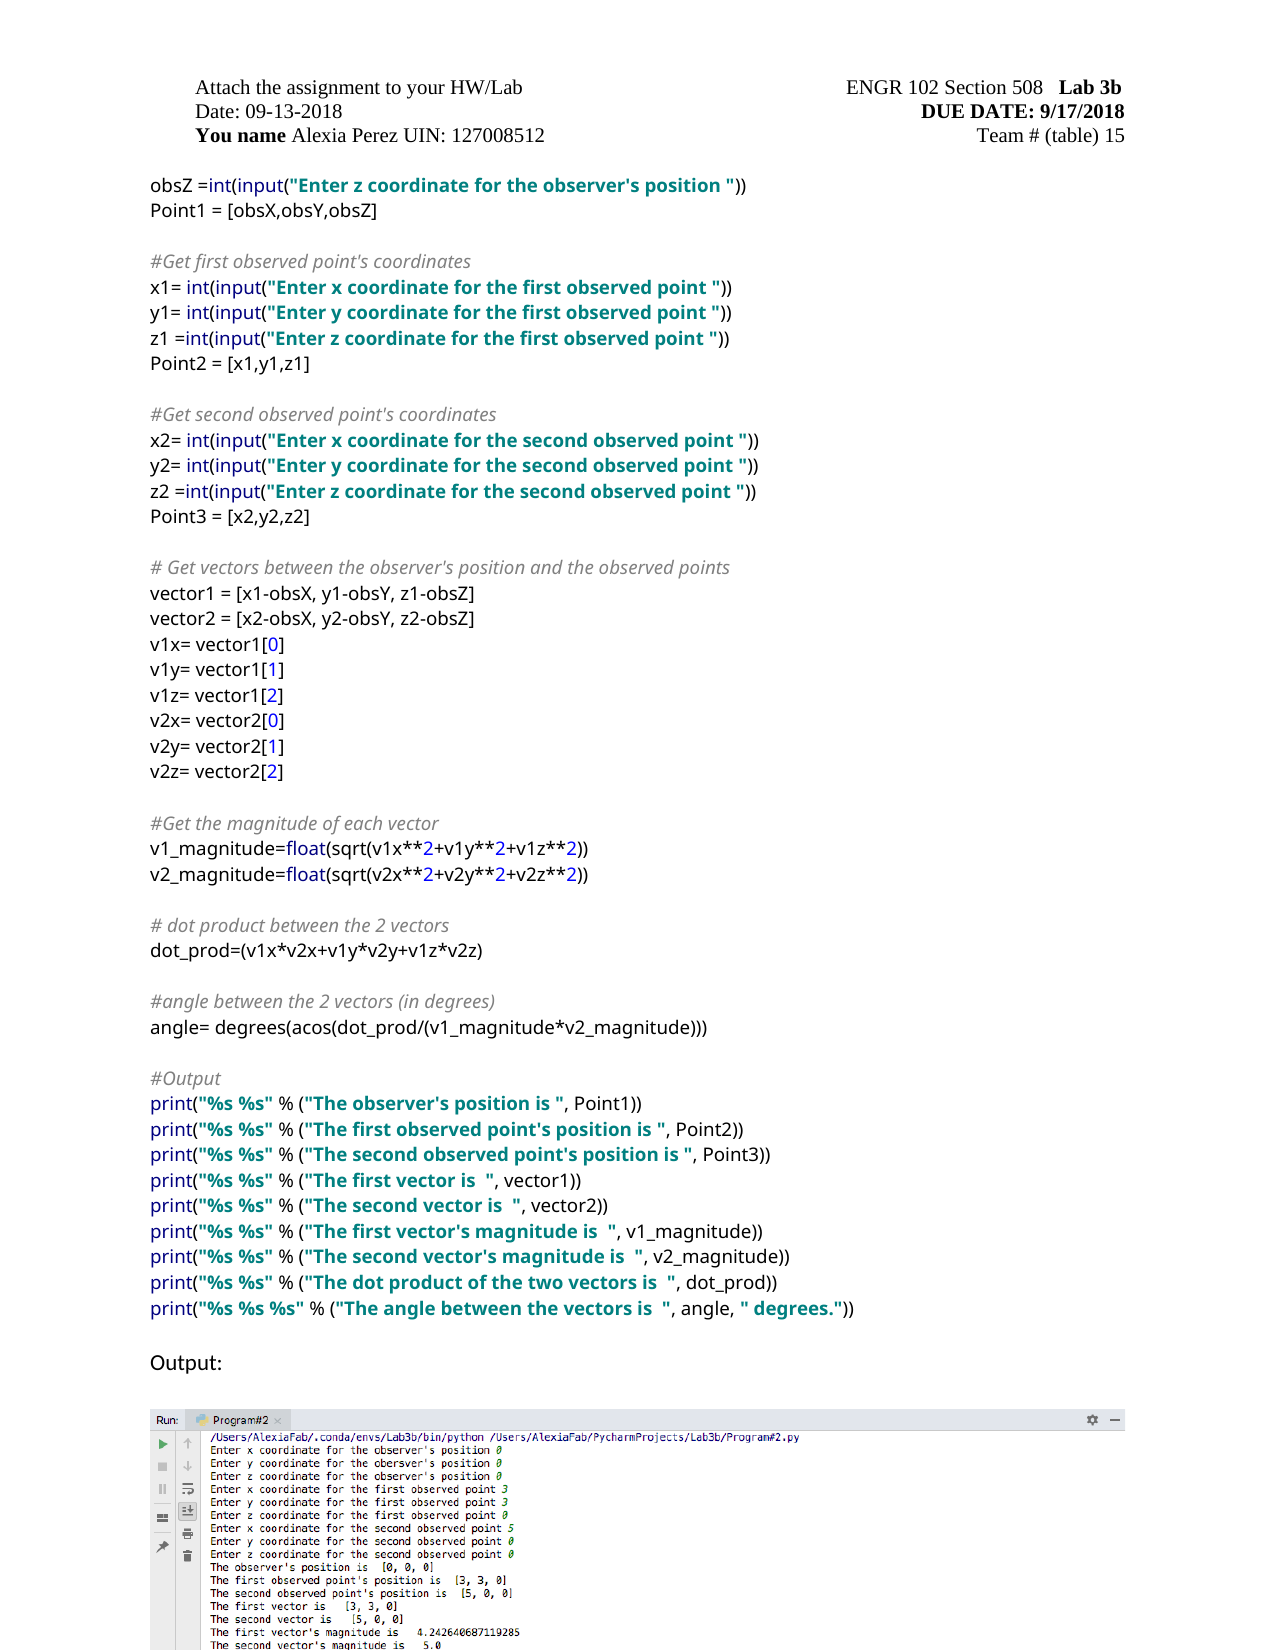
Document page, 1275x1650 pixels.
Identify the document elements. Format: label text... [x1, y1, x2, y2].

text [150, 172, 1125, 1320]
picture [150, 1409, 1125, 1650]
text Output: [150, 1348, 1125, 1376]
